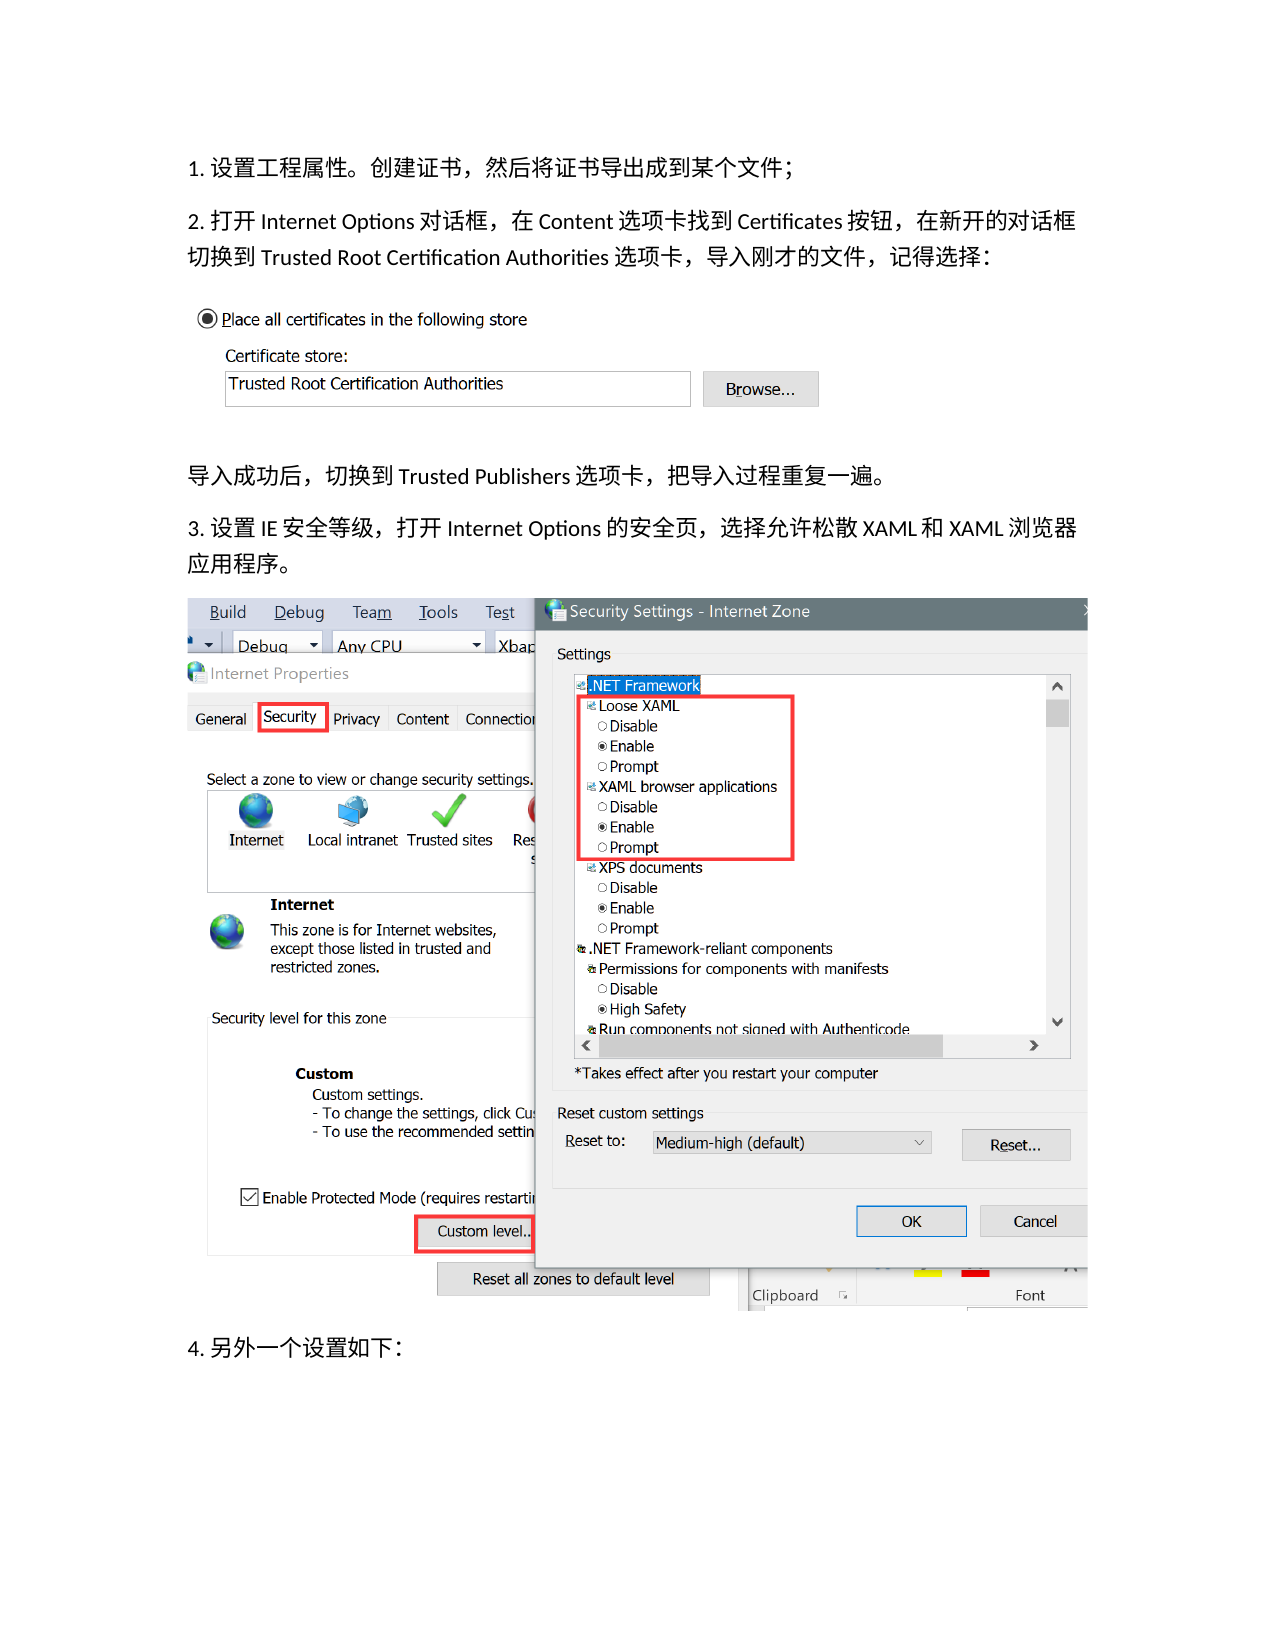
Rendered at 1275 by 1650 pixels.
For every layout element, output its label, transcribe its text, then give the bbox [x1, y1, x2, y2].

text 导入成功后，切换到Trusted Publishers选项卡，把导入过程重复一遍。 [187, 458, 1087, 491]
text 2. 打开Internet Options对话框，在Content选项卡找到Certificates按钮，在新开的对话框切换到Trusted Root Certification Authorities选项卡，导入刚才的文件，记得选择： [187, 202, 1087, 272]
picture [187, 598, 1088, 1311]
text 4. 另外一个设置如下： [187, 1329, 1087, 1363]
text 3. 设置IE安全等级，打开Internet Options的安全页，选择允许松散XAML和XAML浏览器应用程序。 [187, 510, 1087, 579]
text 1. 设置工程属性。创建证书，然后将证书导出成到某个文件； [187, 150, 1087, 183]
picture [187, 290, 864, 439]
